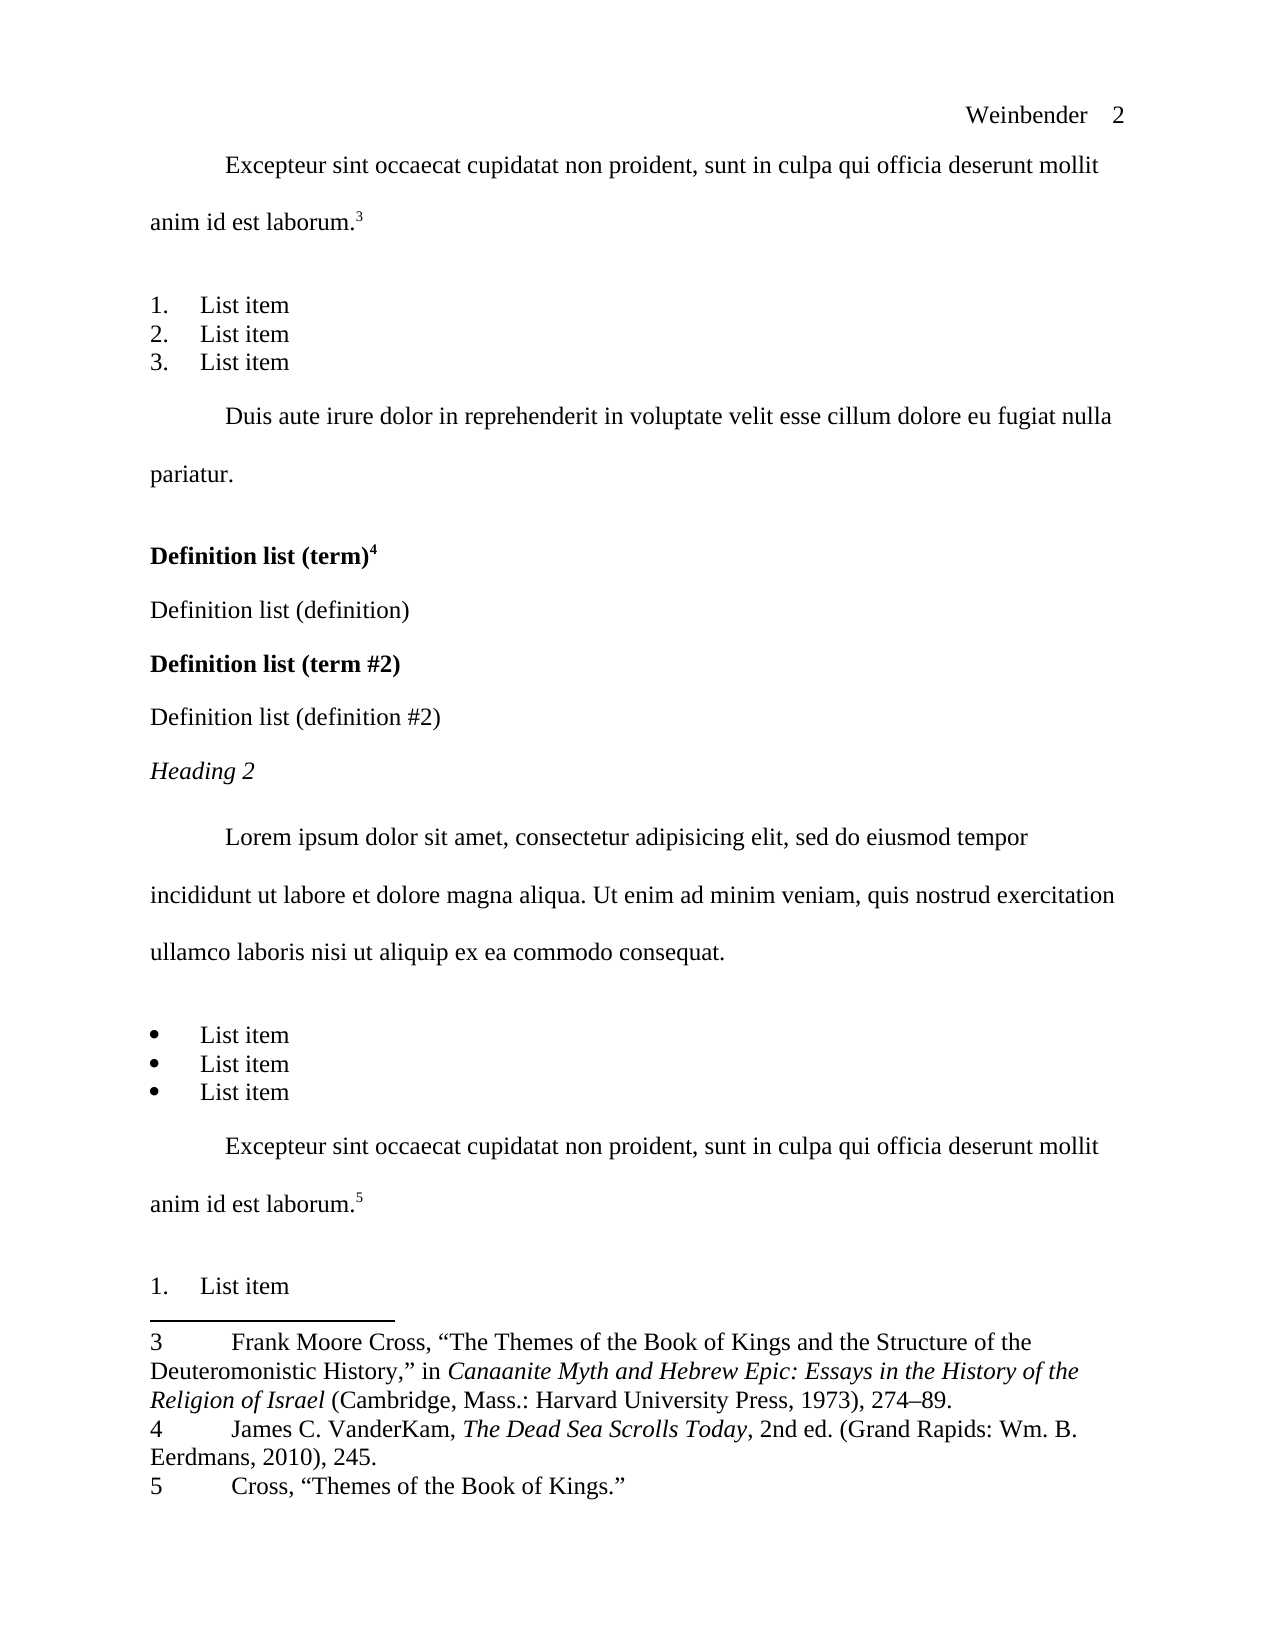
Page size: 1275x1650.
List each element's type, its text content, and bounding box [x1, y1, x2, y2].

text Definition list (term #2) [150, 649, 1125, 677]
list List item [150, 319, 1125, 347]
list List item [150, 347, 1125, 376]
list List item [150, 1077, 1125, 1106]
list List item [150, 1020, 1125, 1049]
text Definition list (term) [150, 541, 1125, 570]
text Lorem ipsum dolor sit amet, consectetur adipisicing elit, sed do eiusmod tempor incididunt ut labore et dolore magna aliqua. Ut enim ad minim veniam, quis nostrud exercitation ullamco laboris nisi ut aliquip ex ea commodo consequat. [150, 822, 1125, 966]
text Definition list (definition #2) [150, 702, 1125, 731]
text Definition list (definition) [150, 595, 1125, 624]
list List item [150, 290, 1125, 319]
text Excepteur sint occaecat cupidatat non proident, sunt in culpa qui officia deserunt mollit anim id est laborum. [150, 1131, 1125, 1217]
text Excepteur sint occaecat cupidatat non proident, sunt in culpa qui officia deserunt mollit anim id est laborum. [150, 150, 1125, 236]
list List item [150, 1049, 1125, 1077]
list List item [150, 1271, 1125, 1300]
subtitle Heading 2 [150, 756, 1125, 785]
text Duis aute irure dolor in reprehenderit in voluptate velit esse cillum dolore eu fugiat nulla pariatur. [150, 401, 1125, 487]
